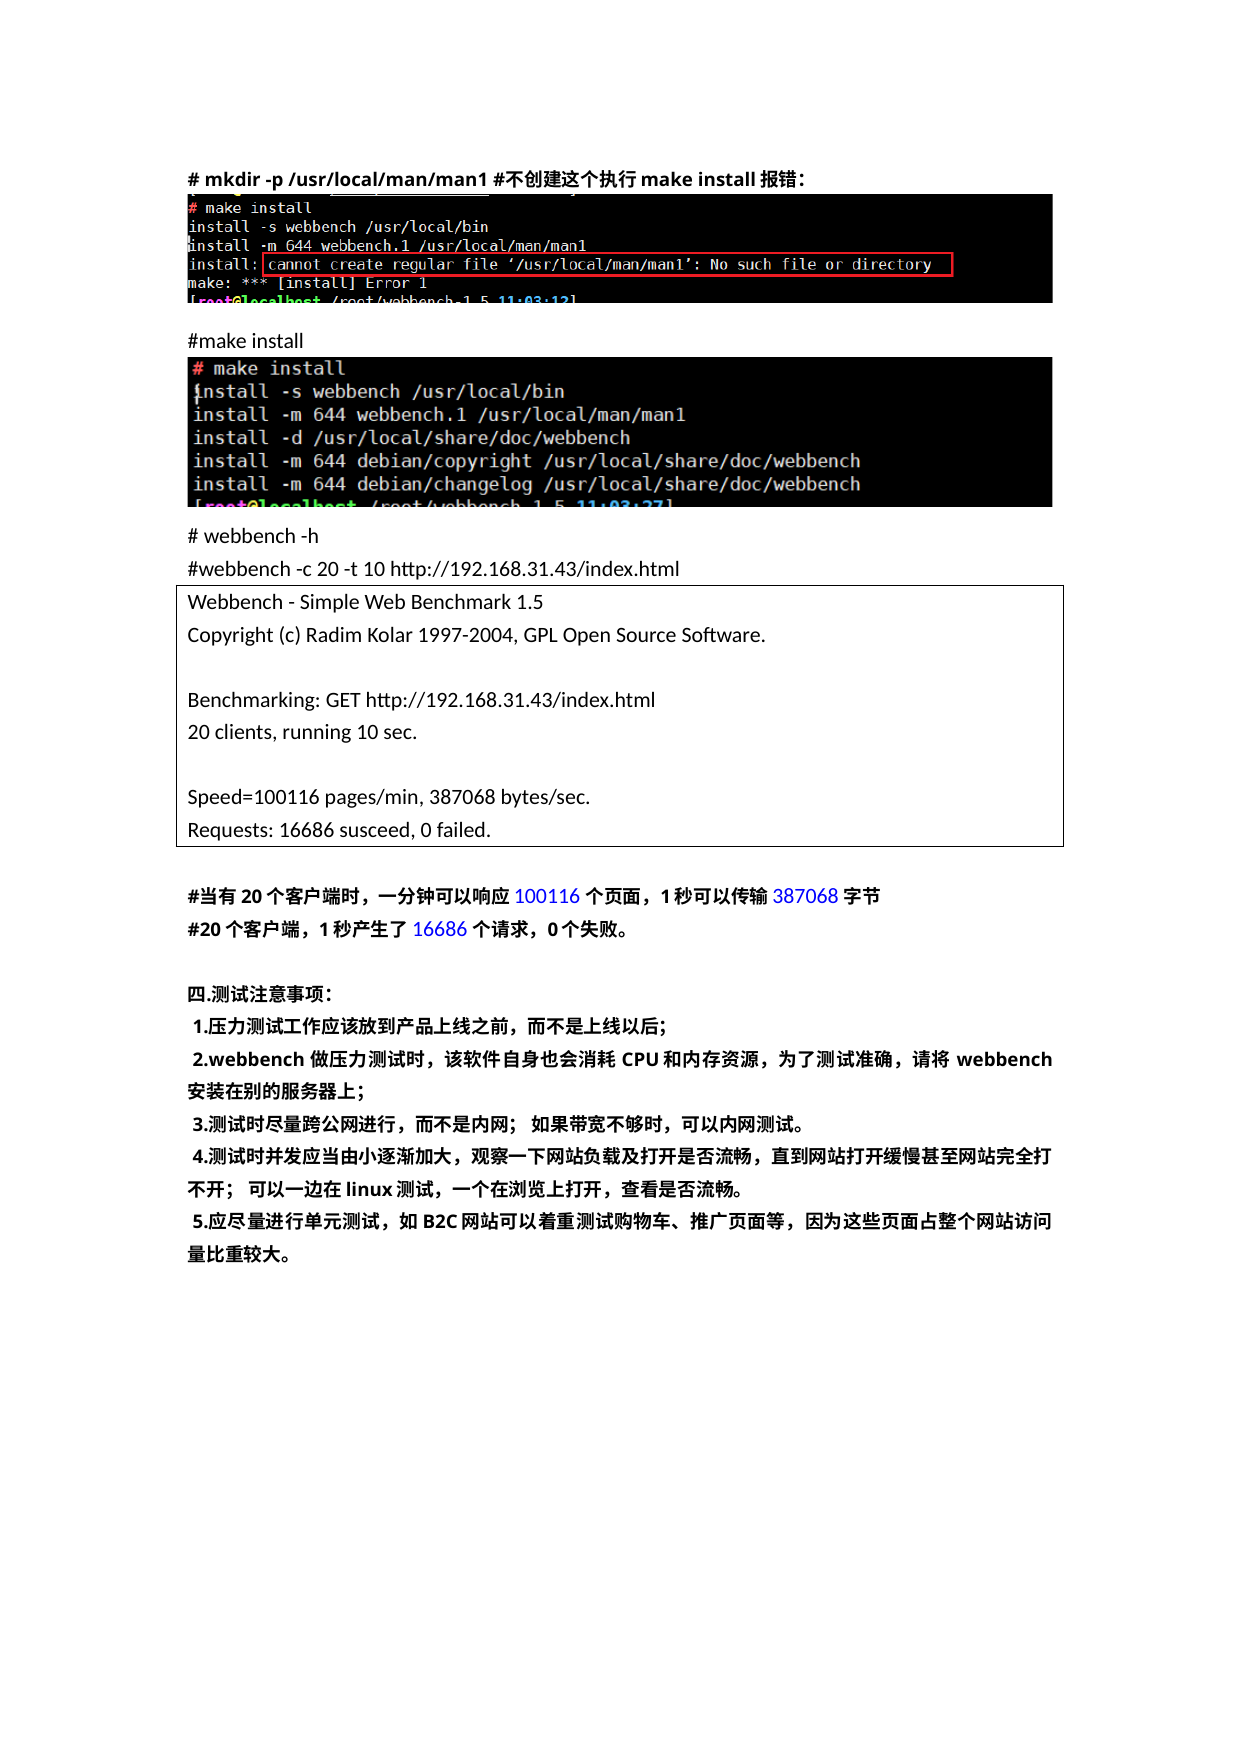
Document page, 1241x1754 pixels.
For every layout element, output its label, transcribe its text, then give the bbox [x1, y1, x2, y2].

text # webbench -h [187, 519, 1053, 552]
text # mkdir -p /usr/local/man/man1 #不创建这个执行make install报错： [187, 162, 1053, 194]
text #webbench -c 20 -t 10 http://192.168.31.43/index.html [187, 552, 1053, 584]
text #make install [187, 324, 1053, 357]
text #当有20个客户端时，一分钟可以响应100116 个页面，1秒可以传输387068 字节 [187, 879, 1053, 912]
picture [187, 357, 1053, 507]
text 四.测试注意事项： 1.压力测试工作应该放到产品上线之前，而不是上线以后； 2.webbench 做压力测试时，该软件自身也会消耗CPU和内存资源，为了测试准确，请将 webbench 安装在别的服务器上； 3.测试时尽量跨公网进行，而不是内网； 如果带宽不够时，可以内网测试。 4.测试时并发应当由小逐渐加大，观察一下网站负载及打开是否流畅，直到网站打开缓慢甚至网站完全打不开； 可以一边在linux测试，一个在浏览上打开，查看是否流畅。 5.应尽量进行单元测试，如B2C网站可以着重测试购物车、推广页面等，因为这些页面占整个网站访问量比重较大。 [187, 977, 1053, 1269]
text #20个客户端，1秒产生了16686 个请求，0个失败。 [187, 912, 1053, 944]
table_header Webbench - Simple Web Benchmark 1.5 Copyright (c) Radim Kolar 1997-2004, GPL Open Source Software. Benchmarking: GET http://192.168.31.43/index.html 20 clients, running 10 sec. Speed=100116 pages/min, 387068 bytes/sec. Requests: 16686 susceed, 0 failed. [177, 586, 1063, 846]
picture [187, 194, 1053, 303]
